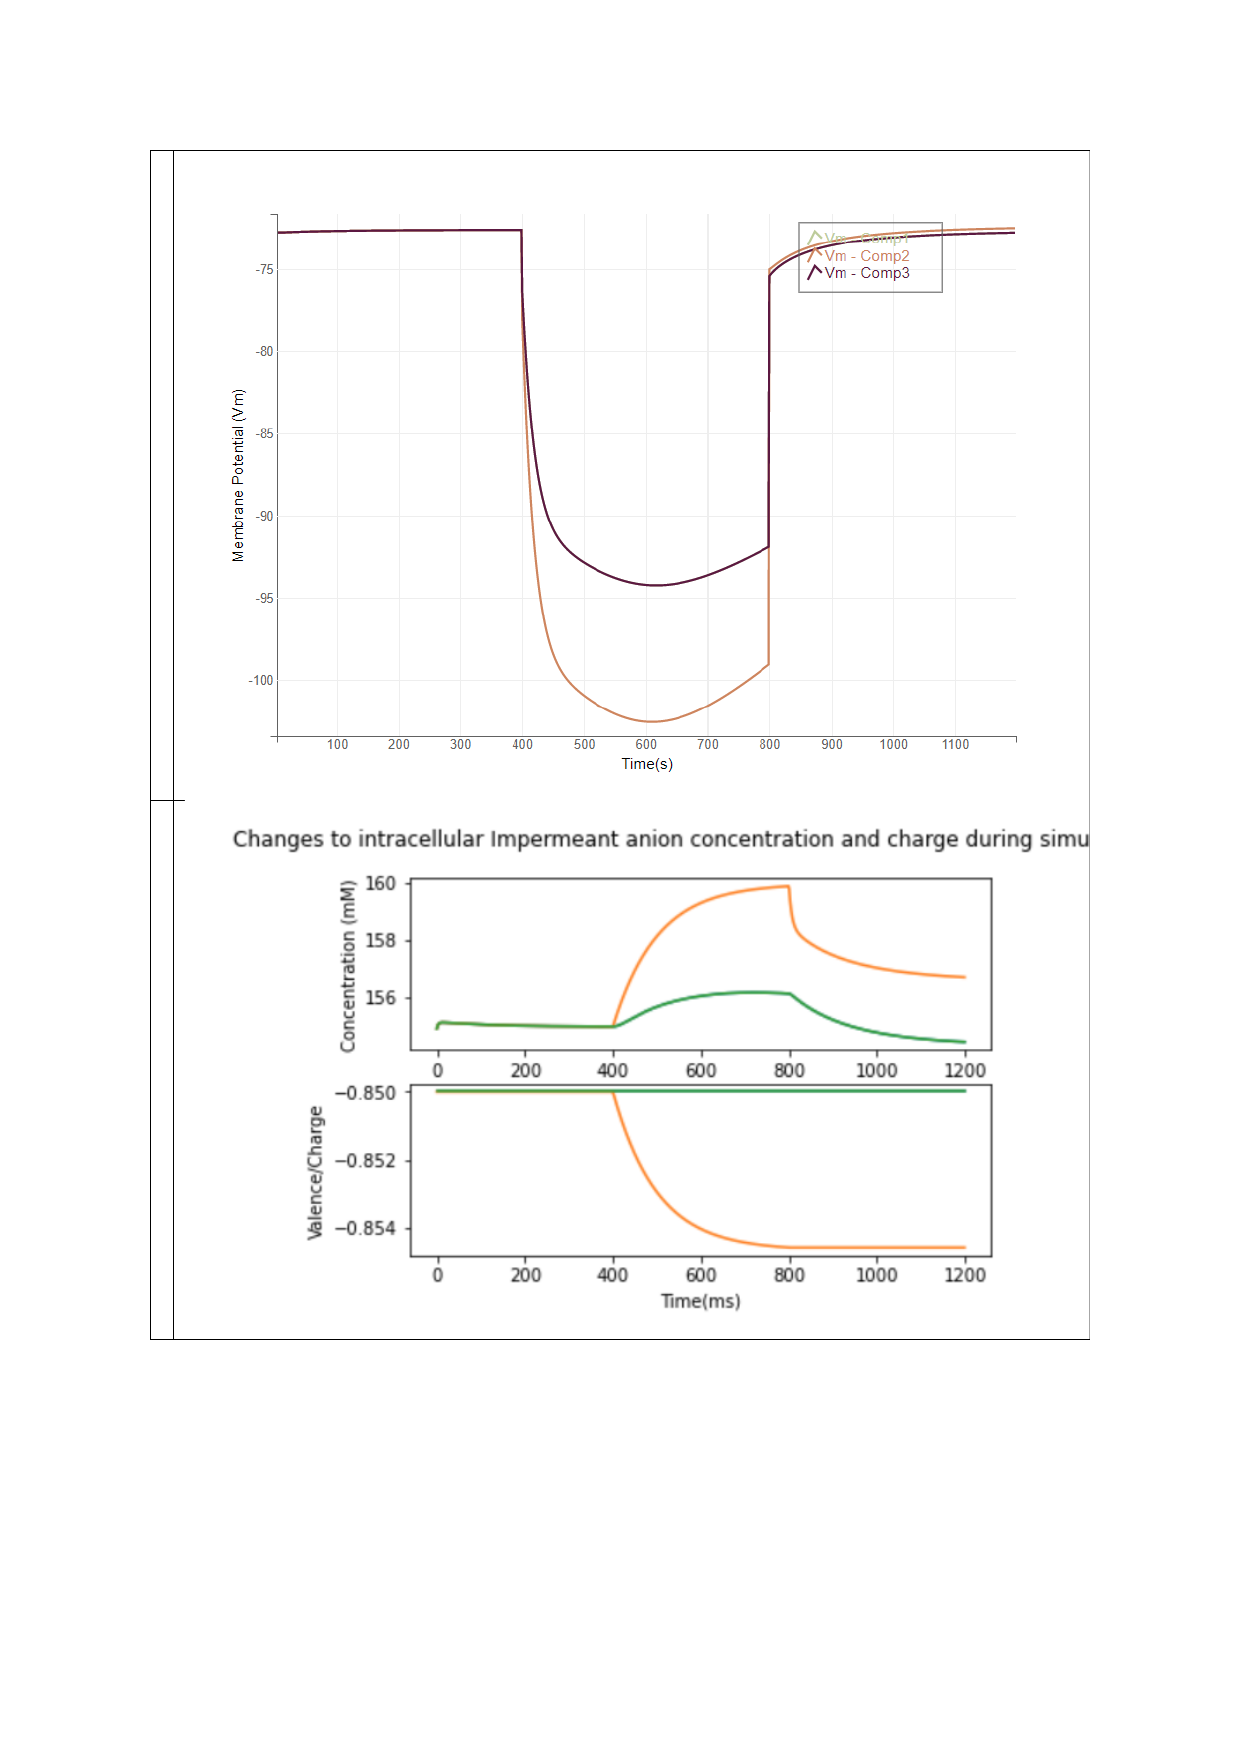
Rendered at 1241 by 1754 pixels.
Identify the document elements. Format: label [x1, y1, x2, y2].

picture [184, 151, 1090, 1339]
table_cell [174, 801, 184, 1339]
table_cell [174, 151, 184, 800]
table_cell [151, 801, 173, 1339]
table_cell [151, 151, 173, 800]
